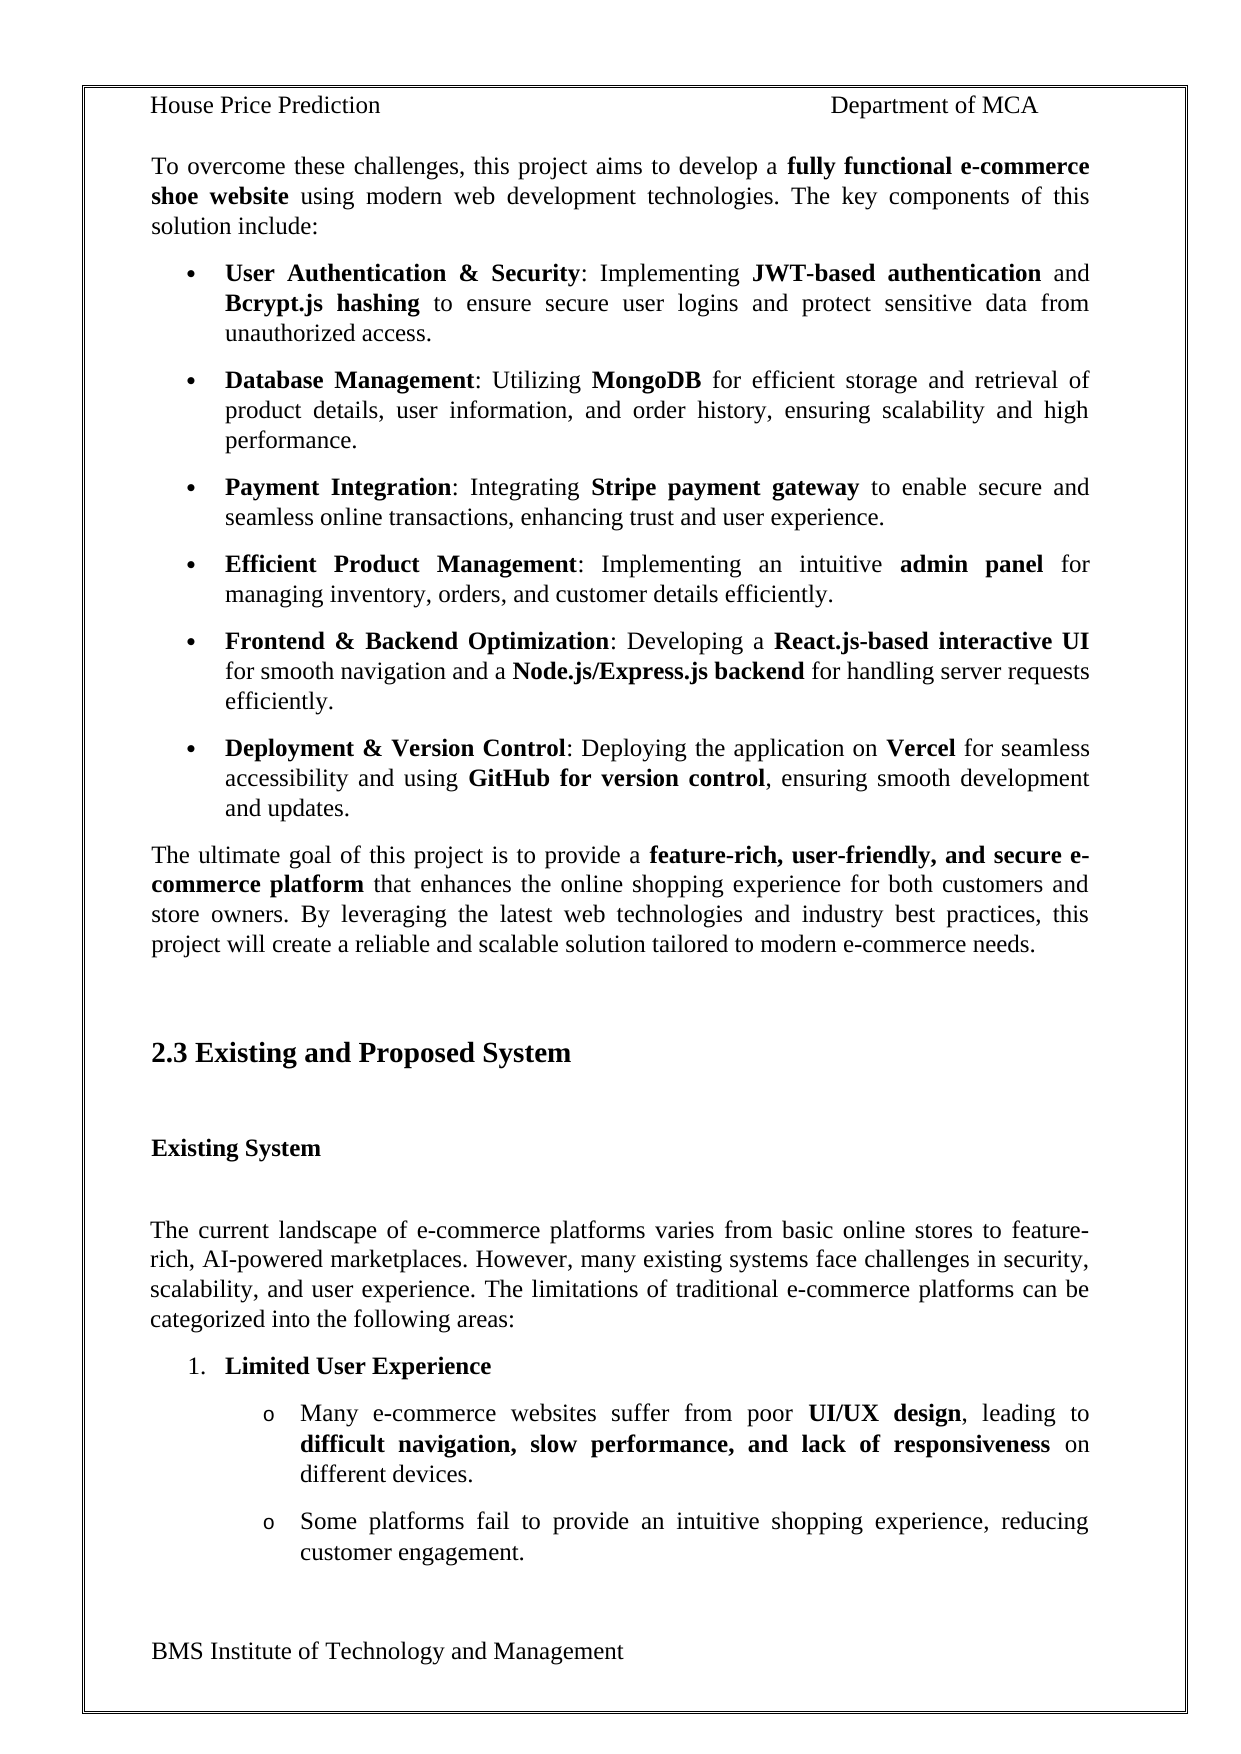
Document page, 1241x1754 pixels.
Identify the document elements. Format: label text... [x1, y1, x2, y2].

subtitle Existing System [151, 1133, 1090, 1162]
list Many e-commerce websites suffer from poor UI/UX design, leading to difficult navigation, slow performance, and lack of responsiveness on different devices. [262, 1398, 1090, 1488]
list Frontend & Backend Optimization: Developing a React.js-based interactive UI for smooth navigation and a Node.js/Express.js backend for handling server requests efficiently. [187, 626, 1090, 714]
list User Authentication & Security: Implementing JWT-based authentication and Bcrypt.js hashing to ensure secure user logins and protect sensitive data from unauthorized access. [187, 258, 1090, 347]
subtitle 2.3 Existing and Proposed System [151, 1036, 1090, 1069]
text The current landscape of e-commerce platforms varies from basic online stores to feature-rich, AI-powered marketplaces. However, many existing systems face challenges in security, scalability, and user experience. The limitations of traditional e-commerce platforms can be categorized into the following areas: [150, 1215, 1090, 1333]
list Deployment & Version Control: Deploying the application on Vercel for seamless accessibility and using GitHub for version control, ensuring smooth development and updates. [187, 733, 1090, 821]
list Efficient Product Management: Implementing an intuitive admin panel for managing inventory, orders, and customer details efficiently. [187, 549, 1090, 608]
text To overcome these challenges, this project aims to develop a fully functional e-commerce shoe website using modern web development technologies. The key components of this solution include: [151, 151, 1090, 240]
list Some platforms fail to provide an intuitive shopping experience, reducing customer engagement. [262, 1506, 1090, 1566]
text The ultimate goal of this project is to provide a feature-rich, user-friendly, and secure e-commerce platform that enhances the online shopping experience for both customers and store owners. By leveraging the latest web technologies and industry best practices, this project will create a reliable and scalable solution tailored to modern e-commerce needs. [151, 840, 1090, 958]
list Payment Integration: Integrating Stripe payment gateway to enable secure and seamless online transactions, enhancing trust and user experience. [187, 472, 1090, 531]
list Database Management: Utilizing MongoDB for efficient storage and retrieval of product details, user information, and order history, ensuring scalability and high performance. [187, 365, 1090, 454]
list Limited User Experience [187, 1351, 1090, 1380]
